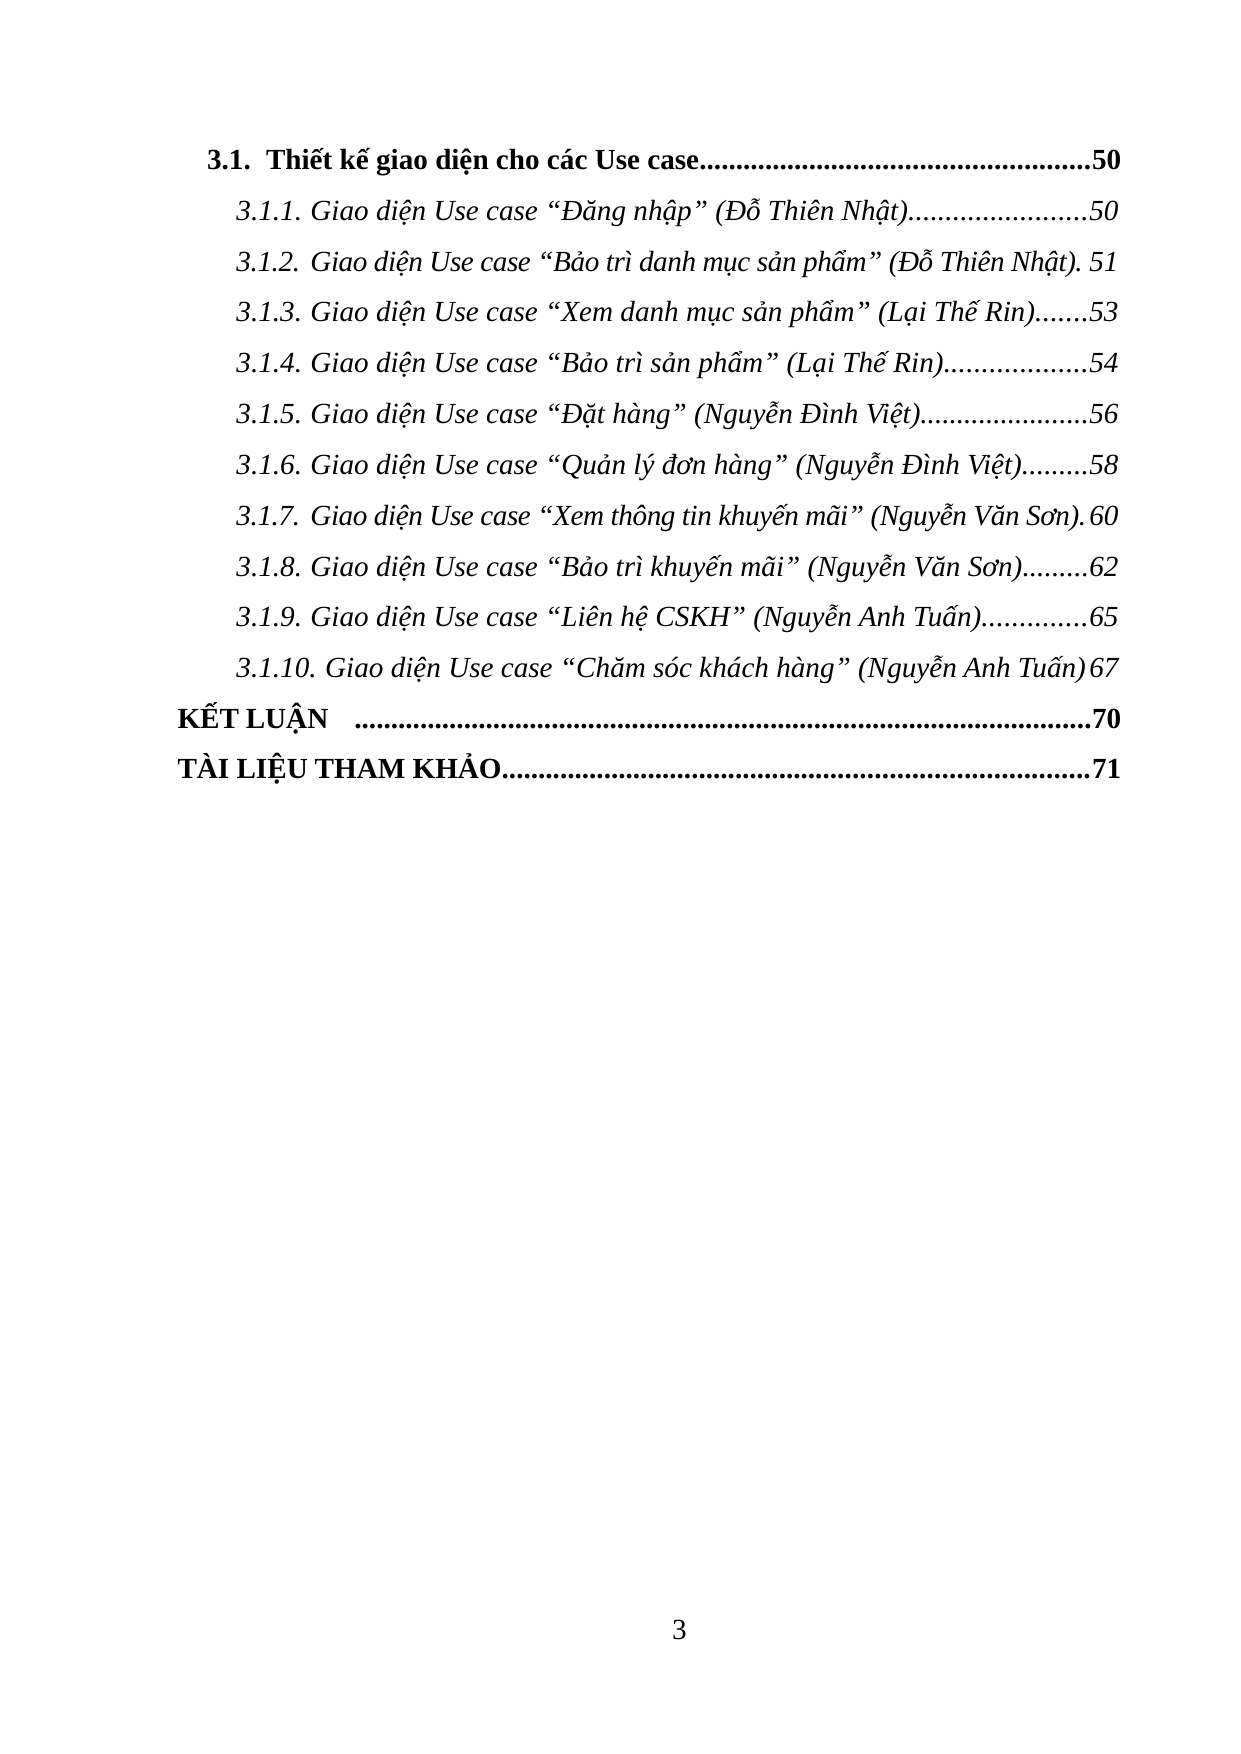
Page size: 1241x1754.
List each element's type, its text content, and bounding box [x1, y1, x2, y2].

text 3.1.2. Giao diện Use case “Bảo trì danh mục sản phẩm” (Đỗ Thiên Nhật) 51 [236, 244, 1122, 277]
text KẾT LUẬN 70 [177, 701, 1122, 735]
text TÀI LIỆU THAM KHẢO 71 [177, 752, 1122, 785]
text 3.1.4. Giao diện Use case “Bảo trì sản phẩm” (Lại Thế Rin) 54 [236, 345, 1122, 379]
text 3.1.5. Giao diện Use case “Đặt hàng” (Nguyễn Đình Việt) 56 [236, 396, 1122, 430]
text 3.1.3. Giao diện Use case “Xem danh mục sản phẩm” (Lại Thế Rin) 53 [236, 294, 1122, 328]
text 3.1.8. Giao diện Use case “Bảo trì khuyến mãi” (Nguyễn Văn Sơn) 62 [236, 549, 1122, 582]
text 3.1.6. Giao diện Use case “Quản lý đơn hàng” (Nguyễn Đình Việt) 58 [236, 447, 1122, 481]
text 3.1. Thiết kế giao diện cho các Use case 50 [207, 142, 1122, 176]
text 3.1.1. Giao diện Use case “Đăng nhập” (Đỗ Thiên Nhật) 50 [236, 193, 1122, 226]
text 3.1.9. Giao diện Use case “Liên hệ CSKH” (Nguyễn Anh Tuấn) 65 [236, 599, 1122, 633]
text 3.1.7. Giao diện Use case “Xem thông tin khuyến mãi” (Nguyễn Văn Sơn) 60 [236, 498, 1122, 531]
text 3.1.10. Giao diện Use case “Chăm sóc khách hàng” (Nguyễn Anh Tuấn) 67 [236, 650, 1122, 684]
